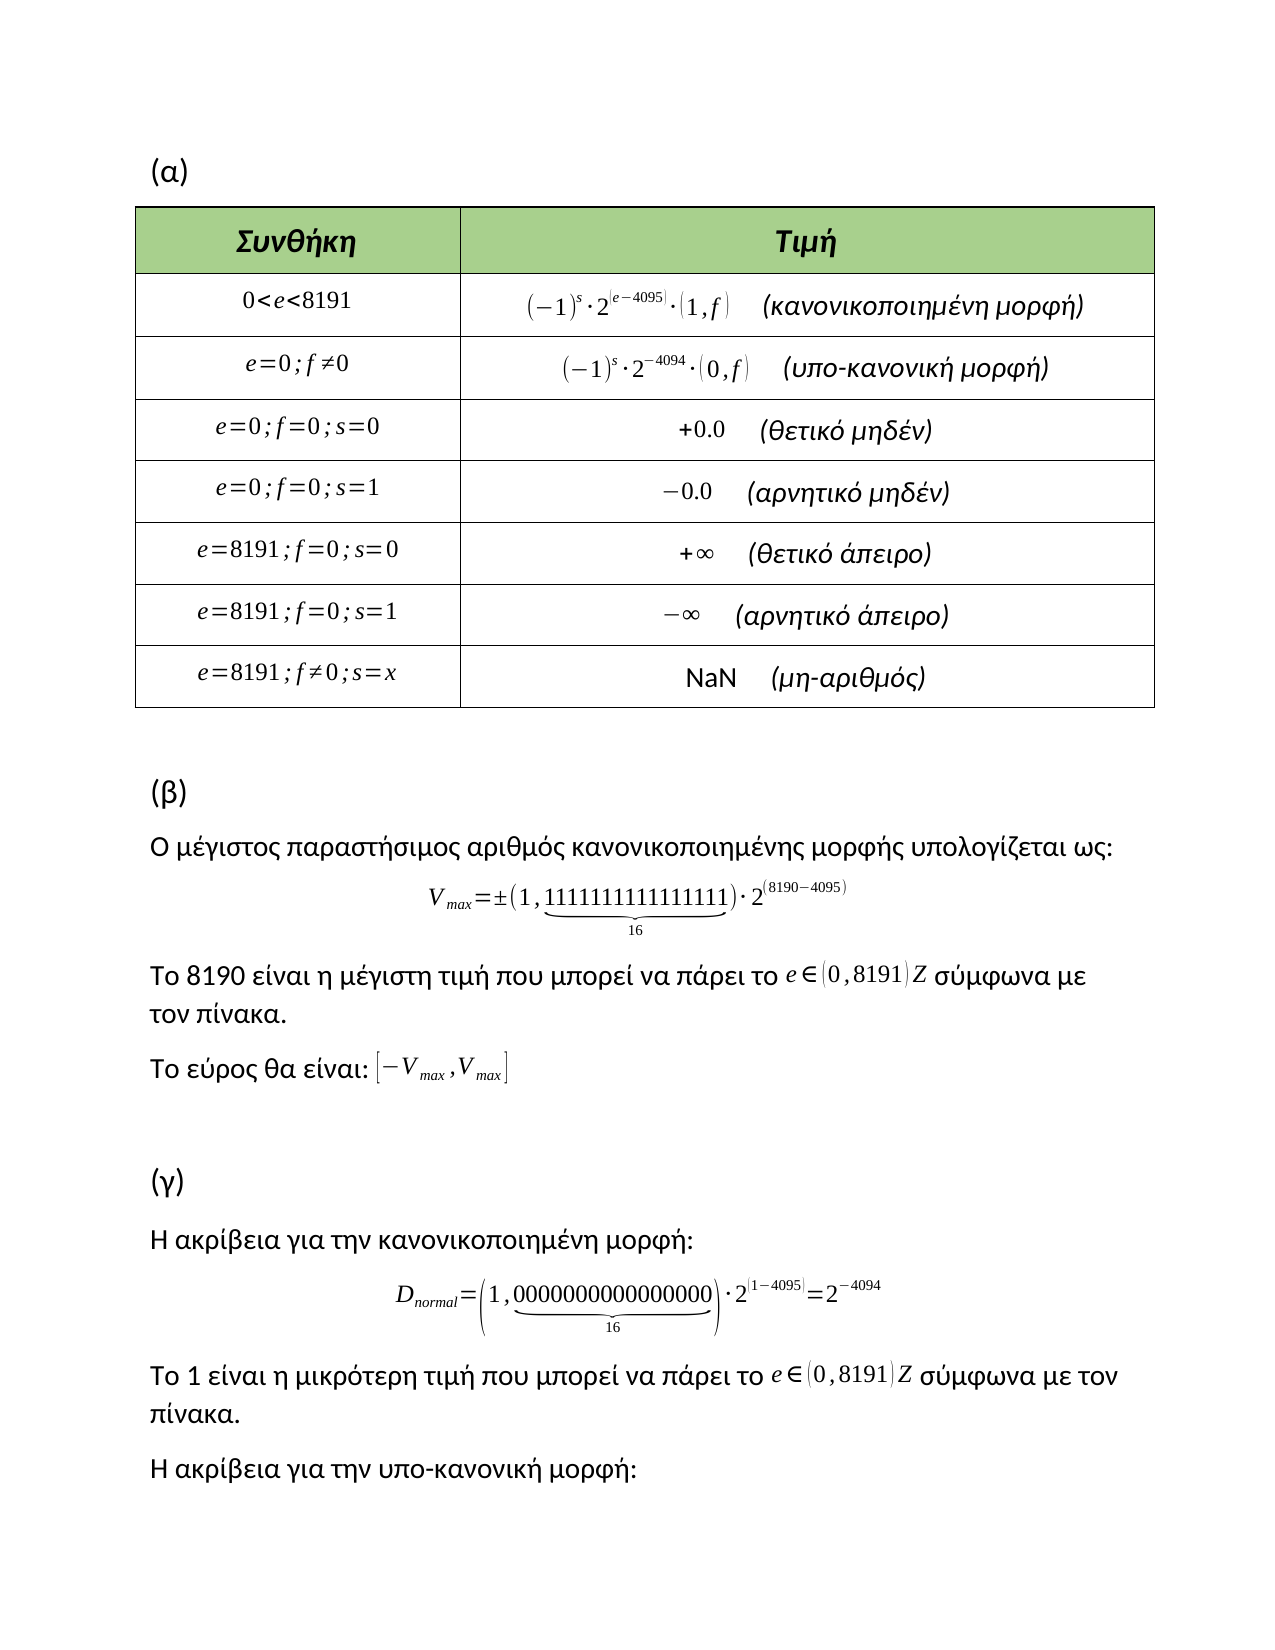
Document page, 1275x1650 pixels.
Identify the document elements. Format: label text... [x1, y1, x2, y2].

text Η ακρίβεια για την κανονικοποιημένη μορφή: [150, 1221, 1125, 1257]
table_header Συνθήκη [136, 208, 460, 273]
table_cell [136, 461, 460, 522]
text Το 8190 είναι η μέγιστη τιμή που μπορεί να πάρει το σύμφωνα με τον πίνακα. [150, 957, 1125, 1031]
text Το 1 είναι η μικρότερη τιμή που μπορεί να πάρει το σύμφωνα με τον πίνακα. [150, 1357, 1125, 1431]
table_cell [136, 337, 460, 398]
text (γ) [150, 1161, 1125, 1201]
text (β) [150, 771, 1125, 812]
text (α) [150, 150, 1125, 191]
table_cell [136, 646, 460, 707]
table_cell (θετικό μηδέν) [461, 400, 1154, 460]
table_cell [136, 585, 460, 645]
text Το εύρος θα είναι: [150, 1050, 1125, 1086]
table_cell [136, 400, 460, 460]
table_cell (υπο-κανονική μορφή) [461, 337, 1154, 398]
table_cell (κανονικοποιημένη μορφή) [461, 274, 1154, 336]
table_cell (θετικό άπειρο) [461, 523, 1154, 583]
table_cell [136, 523, 460, 583]
table_cell (αρνητικό μηδέν) [461, 461, 1154, 522]
text Ο μέγιστος παραστήσιμος αριθμός κανονικοποιημένης μορφής υπολογίζεται ως: [150, 828, 1125, 863]
table_header Τιμή [461, 208, 1154, 273]
table_cell (αρνητικό άπειρο) [461, 585, 1154, 645]
table_cell [136, 274, 460, 336]
text Η ακρίβεια για την υπο-κανονική μορφή: [150, 1451, 1125, 1486]
table_cell NaN (μη-αριθμός) [461, 646, 1154, 707]
